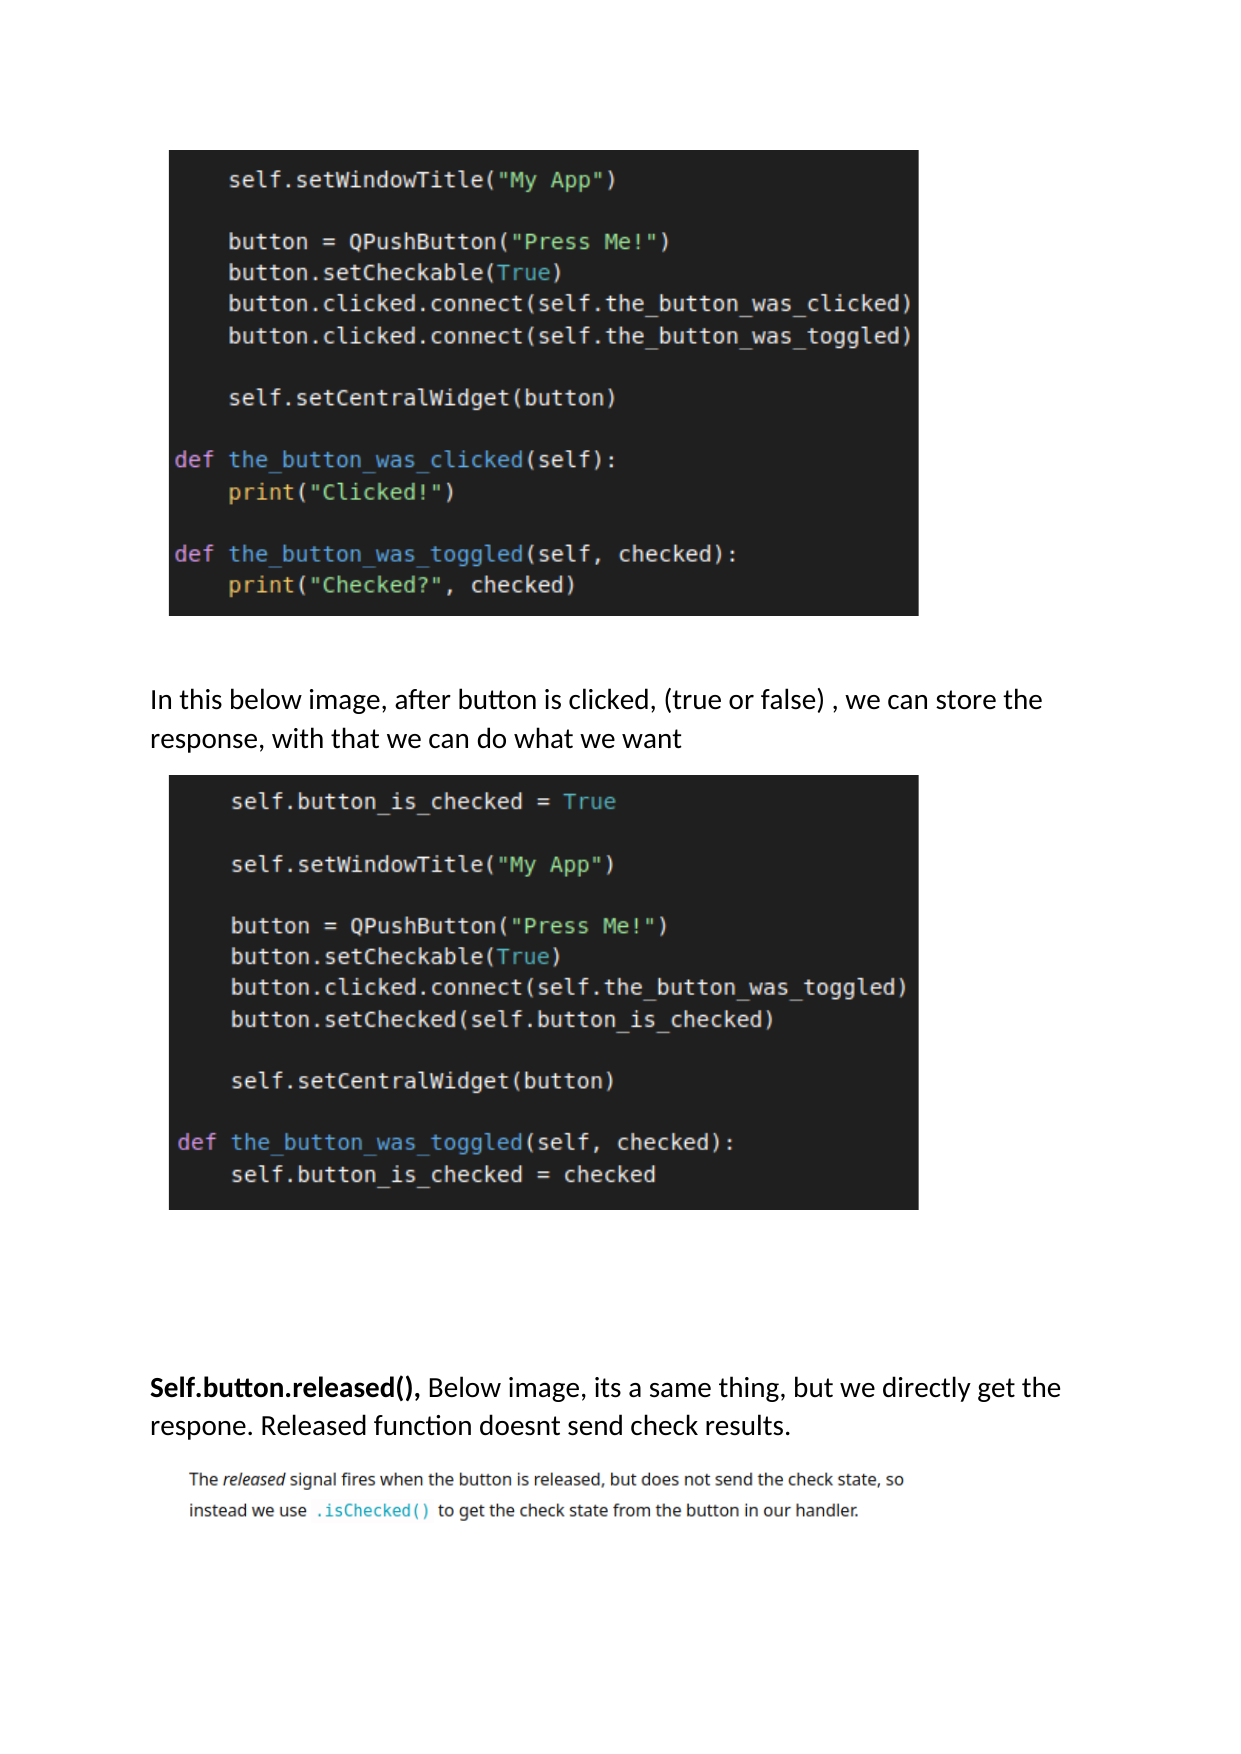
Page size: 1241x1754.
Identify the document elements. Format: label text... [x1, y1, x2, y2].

text Self.button.released(), Below image, its a same thing, but we directly get the respone. Released function doesnt send check results. [150, 1369, 1090, 1443]
text In this below image, after button is clicked, (true or false) , we can store the response, with that we can do what we want [150, 681, 1090, 755]
